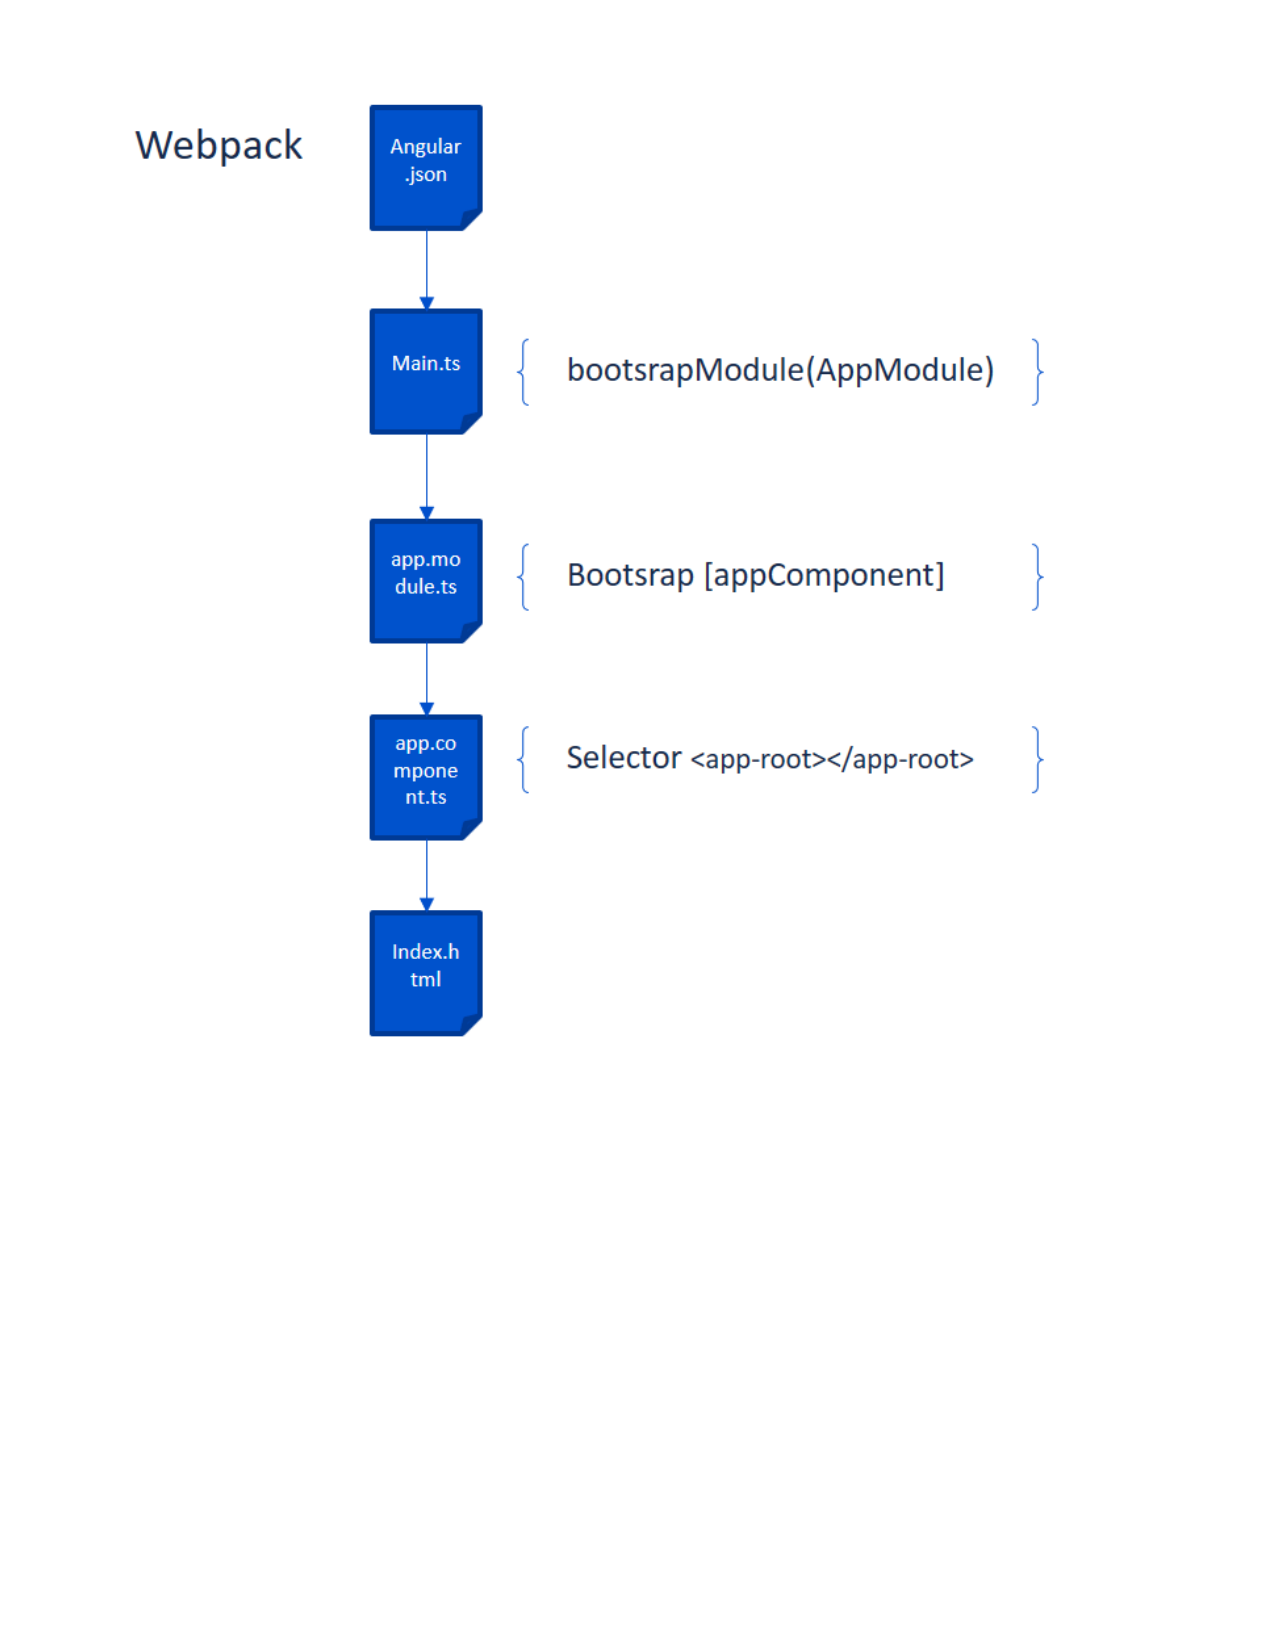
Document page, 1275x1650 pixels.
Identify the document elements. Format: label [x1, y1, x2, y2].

picture [103, 84, 1182, 1089]
